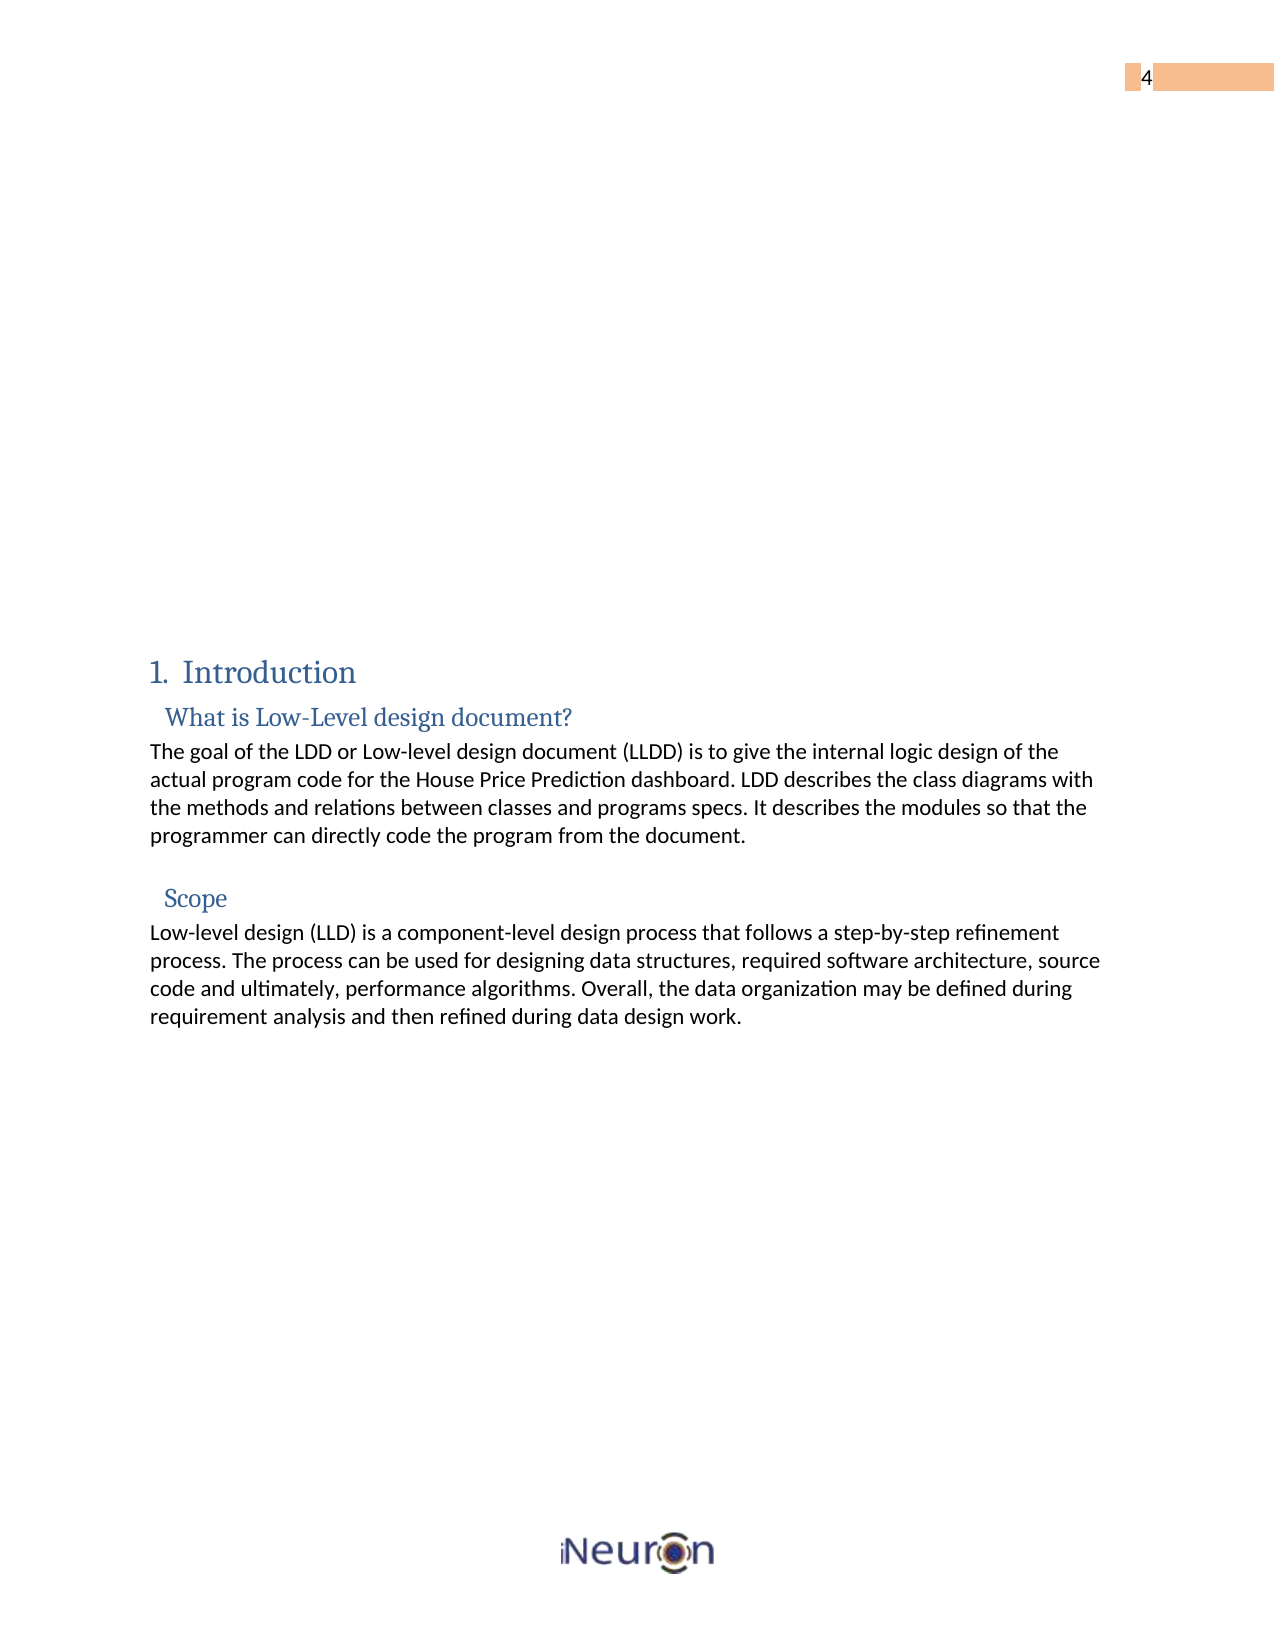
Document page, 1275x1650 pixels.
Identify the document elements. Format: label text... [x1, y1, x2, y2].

subtitle Scope [127, 883, 1150, 914]
subtitle Introduction [150, 653, 1150, 691]
text The goal of the LDD or Low-level design document (LLDD) is to give the internal logic design of the actual program code for the House Price Prediction dashboard. LDD describes the class diagrams with the methods and relations between classes and programs specs. It describes the modules so that the programmer can directly code the program from the document. [150, 737, 1097, 849]
subtitle What is Low-Level design document? [127, 702, 1150, 733]
picture [561, 1531, 714, 1574]
text Low-level design (LLD) is a component-level design process that follows a step-by-step refinement process. The process can be used for designing data structures, required software architecture, source code and ultimately, performance algorithms. Overall, the data organization may be defined during requirement analysis and then refined during data design work. [150, 918, 1104, 1030]
